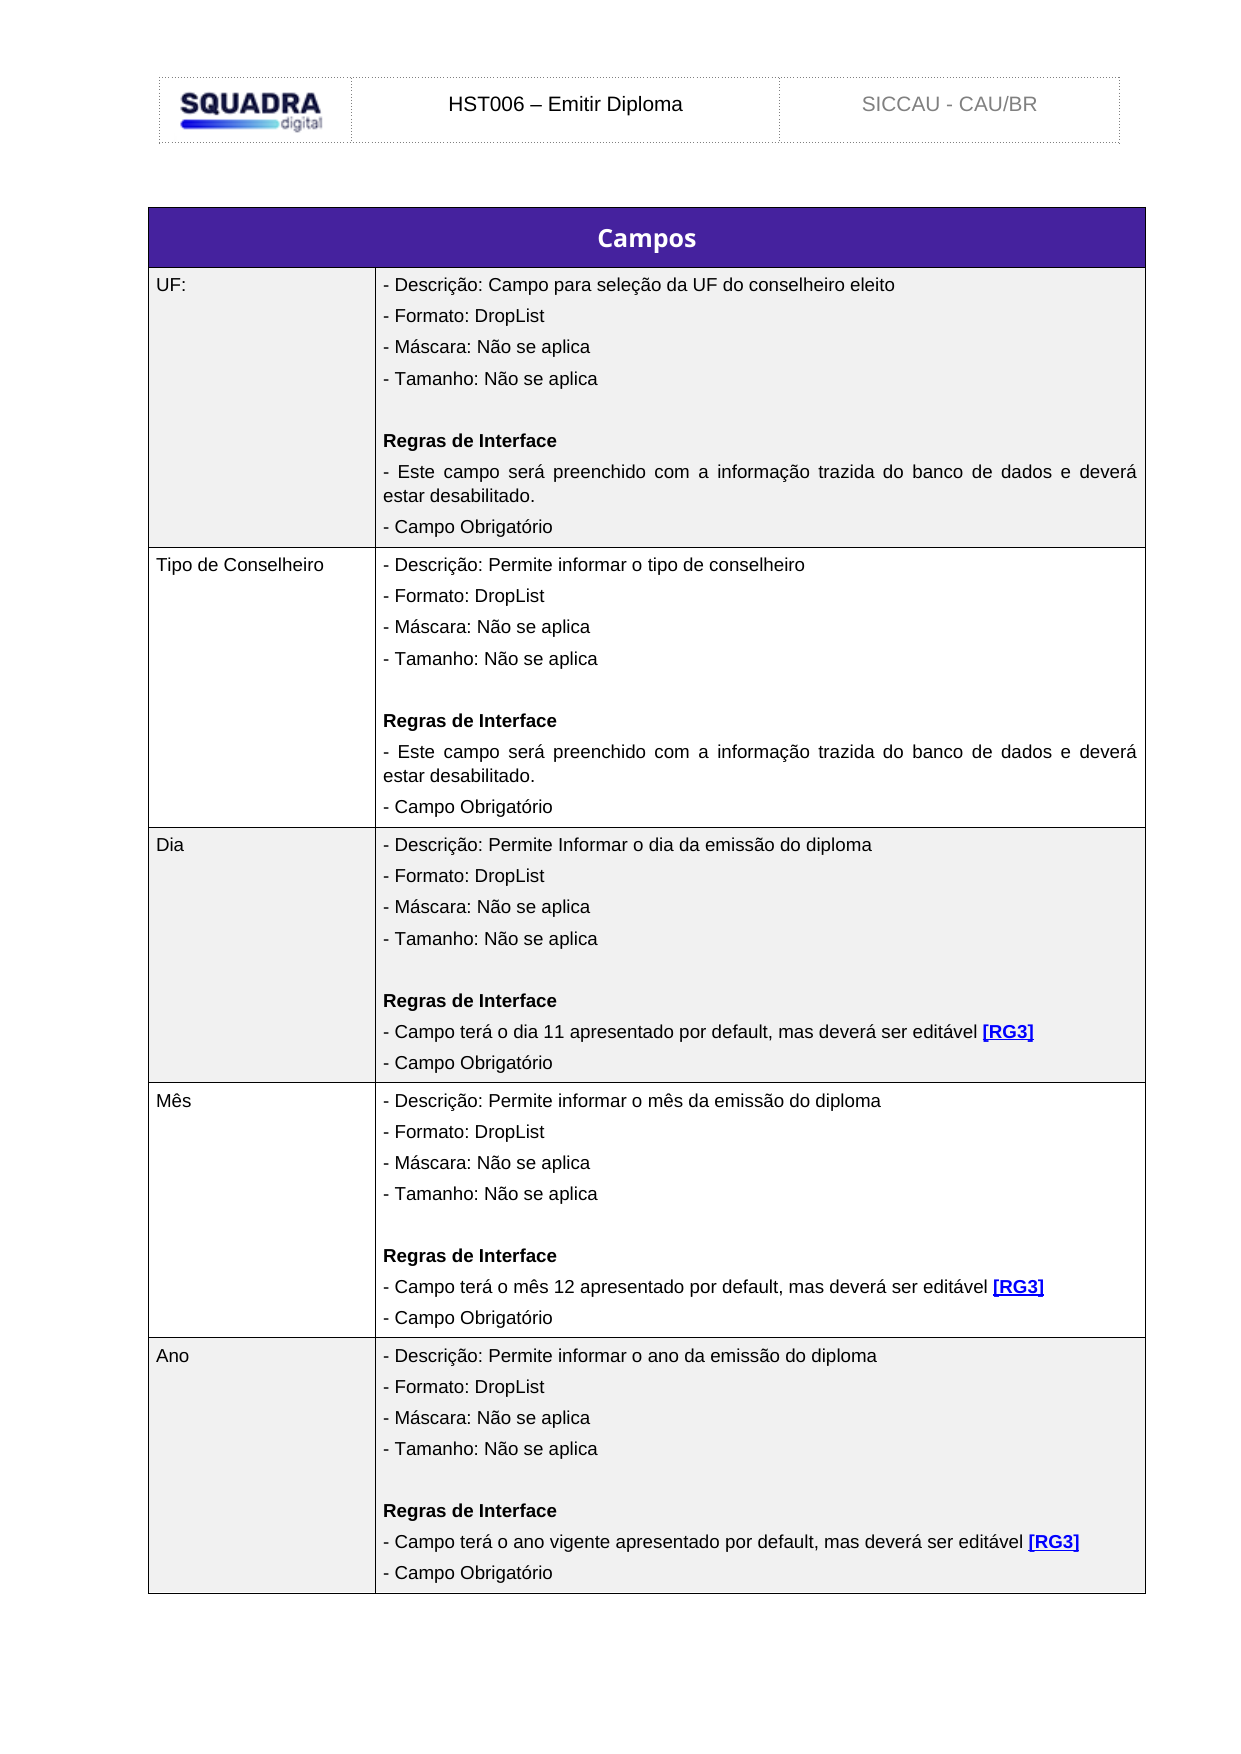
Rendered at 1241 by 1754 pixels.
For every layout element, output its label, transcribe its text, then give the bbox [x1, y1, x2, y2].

table_header Campos [149, 208, 1145, 267]
table_cell - Descrição: Permite Informar o dia da emissão do diploma - Formato: DropList - Máscara: Não se aplica - Tamanho: Não se aplica Regras de Interface - Campo terá o dia 11 apresentado por default, mas deverá ser editável [RG3] - Campo Obrigatório [376, 828, 1145, 1082]
table_cell Tipo de Conselheiro [149, 548, 375, 827]
table_cell - Descrição: Permite informar o mês da emissão do diploma - Formato: DropList - Máscara: Não se aplica - Tamanho: Não se aplica Regras de Interface - Campo terá o mês 12 apresentado por default, mas deverá ser editável [RG3] - Campo Obrigatório [376, 1083, 1145, 1337]
table_cell - Descrição: Permite informar o tipo de conselheiro - Formato: DropList - Máscara: Não se aplica - Tamanho: Não se aplica Regras de Interface - Este campo será preenchido com a informação trazida do banco de dados e deverá estar desabilitado. - Campo Obrigatório [376, 548, 1145, 827]
table_cell Ano [149, 1338, 375, 1592]
table_cell UF: [149, 268, 375, 547]
picture [173, 90, 338, 142]
table_cell Dia [149, 828, 375, 1082]
table_cell Mês [149, 1083, 375, 1337]
table_cell - Descrição: Campo para seleção da UF do conselheiro eleito - Formato: DropList - Máscara: Não se aplica - Tamanho: Não se aplica Regras de Interface - Este campo será preenchido com a informação trazida do banco de dados e deverá estar desabilitado. - Campo Obrigatório [376, 268, 1145, 547]
table_cell - Descrição: Permite informar o ano da emissão do diploma - Formato: DropList - Máscara: Não se aplica - Tamanho: Não se aplica Regras de Interface - Campo terá o ano vigente apresentado por default, mas deverá ser editável [RG3] - Campo Obrigatório [376, 1338, 1145, 1592]
